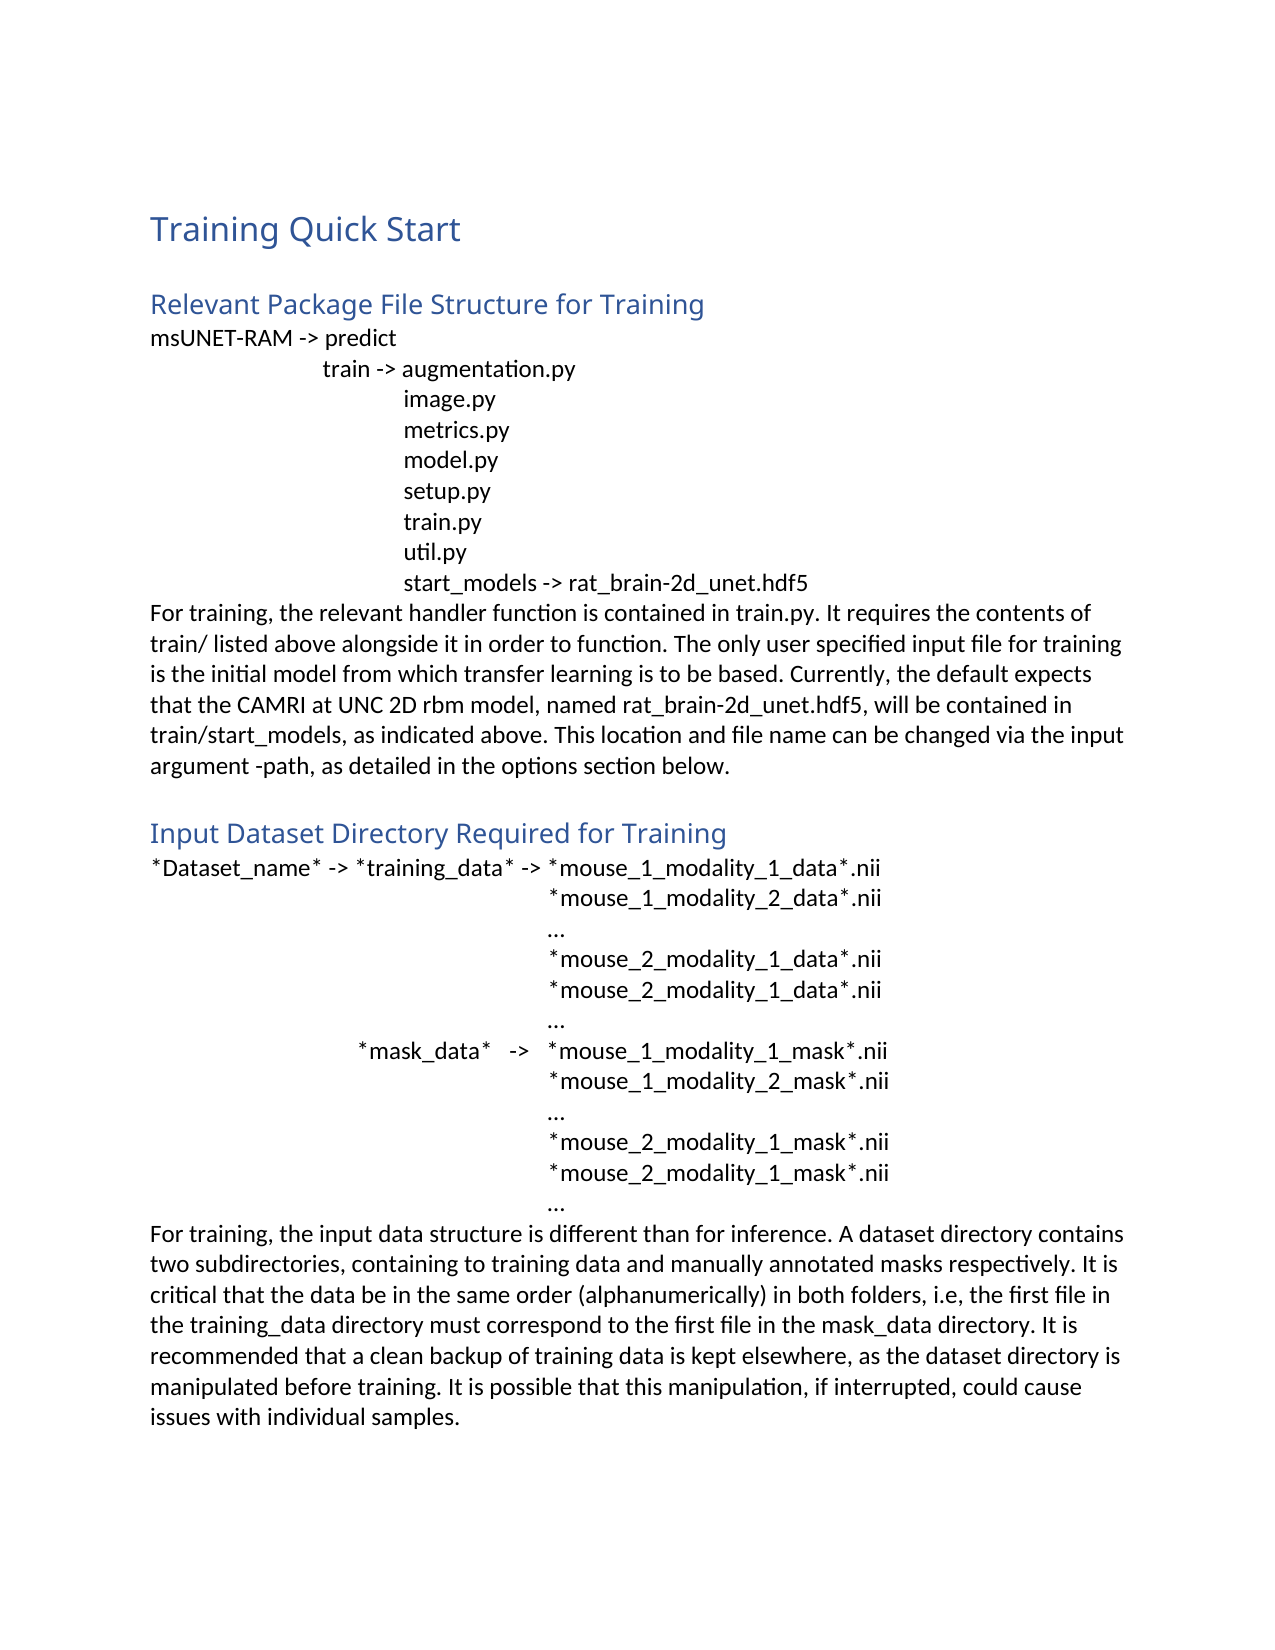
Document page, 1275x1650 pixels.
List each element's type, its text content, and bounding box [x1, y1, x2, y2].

text *mouse_2_modality_1_mask*.nii [150, 1127, 1125, 1157]
text For training, the relevant handler function is contained in train.py. It requires the contents of train/ listed above alongside it in order to function. The only user specified input file for training is the initial model from which transfer learning is to be based. Currently, the default expects that the CAMRI at UNC 2D rbm model, named rat_brain-2d_unet.hdf5, will be contained in train/start_models, as indicated above. This location and file name can be changed via the input argument -path, as detailed in the options section below. [150, 597, 1125, 780]
text *mouse_2_modality_1_data*.nii [150, 974, 1125, 1004]
subtitle Relevant Package File Structure for Training [150, 286, 1125, 322]
text *mouse_2_modality_1_data*.nii [150, 943, 1125, 974]
text *mouse_2_modality_1_mask*.nii [150, 1157, 1125, 1188]
text util.py [150, 536, 1125, 567]
text For training, the input data structure is different than for inference. A dataset directory contains two subdirectories, containing to training data and manually annotated masks respectively. It is critical that the data be in the same order (alphanumerically) in both folders, i.e, the first file in the training_data directory must correspond to the first file in the mask_data directory. It is recommended that a clean backup of training data is kept elsewhere, as the dataset directory is manipulated before training. It is possible that this manipulation, if interrupted, could cause issues with individual samples. [150, 1218, 1125, 1432]
text msUNET-RAM -> predict [150, 322, 1125, 353]
text … [150, 1096, 1125, 1127]
text *Dataset_name* -> *training_data* -> *mouse_1_modality_1_data*.nii [150, 852, 1125, 882]
text *mouse_1_modality_2_mask*.nii [150, 1066, 1125, 1096]
subtitle Training Quick Start [150, 206, 1125, 251]
text train -> augmentation.py [150, 353, 1125, 383]
text *mask_data* -> *mouse_1_modality_1_mask*.nii [300, 1035, 1125, 1066]
text train.py [150, 506, 1125, 536]
text setup.py [150, 475, 1125, 506]
text … [150, 1004, 1125, 1035]
text image.py [150, 383, 1125, 414]
text … [150, 913, 1125, 943]
text model.py [150, 444, 1125, 475]
text start_models -> rat_brain-2d_unet.hdf5 [150, 567, 1125, 597]
text metrics.py [150, 414, 1125, 444]
text … [150, 1188, 1125, 1218]
subtitle Input Dataset Directory Required for Training [150, 815, 1125, 852]
text *mouse_1_modality_2_data*.nii [150, 882, 1125, 913]
